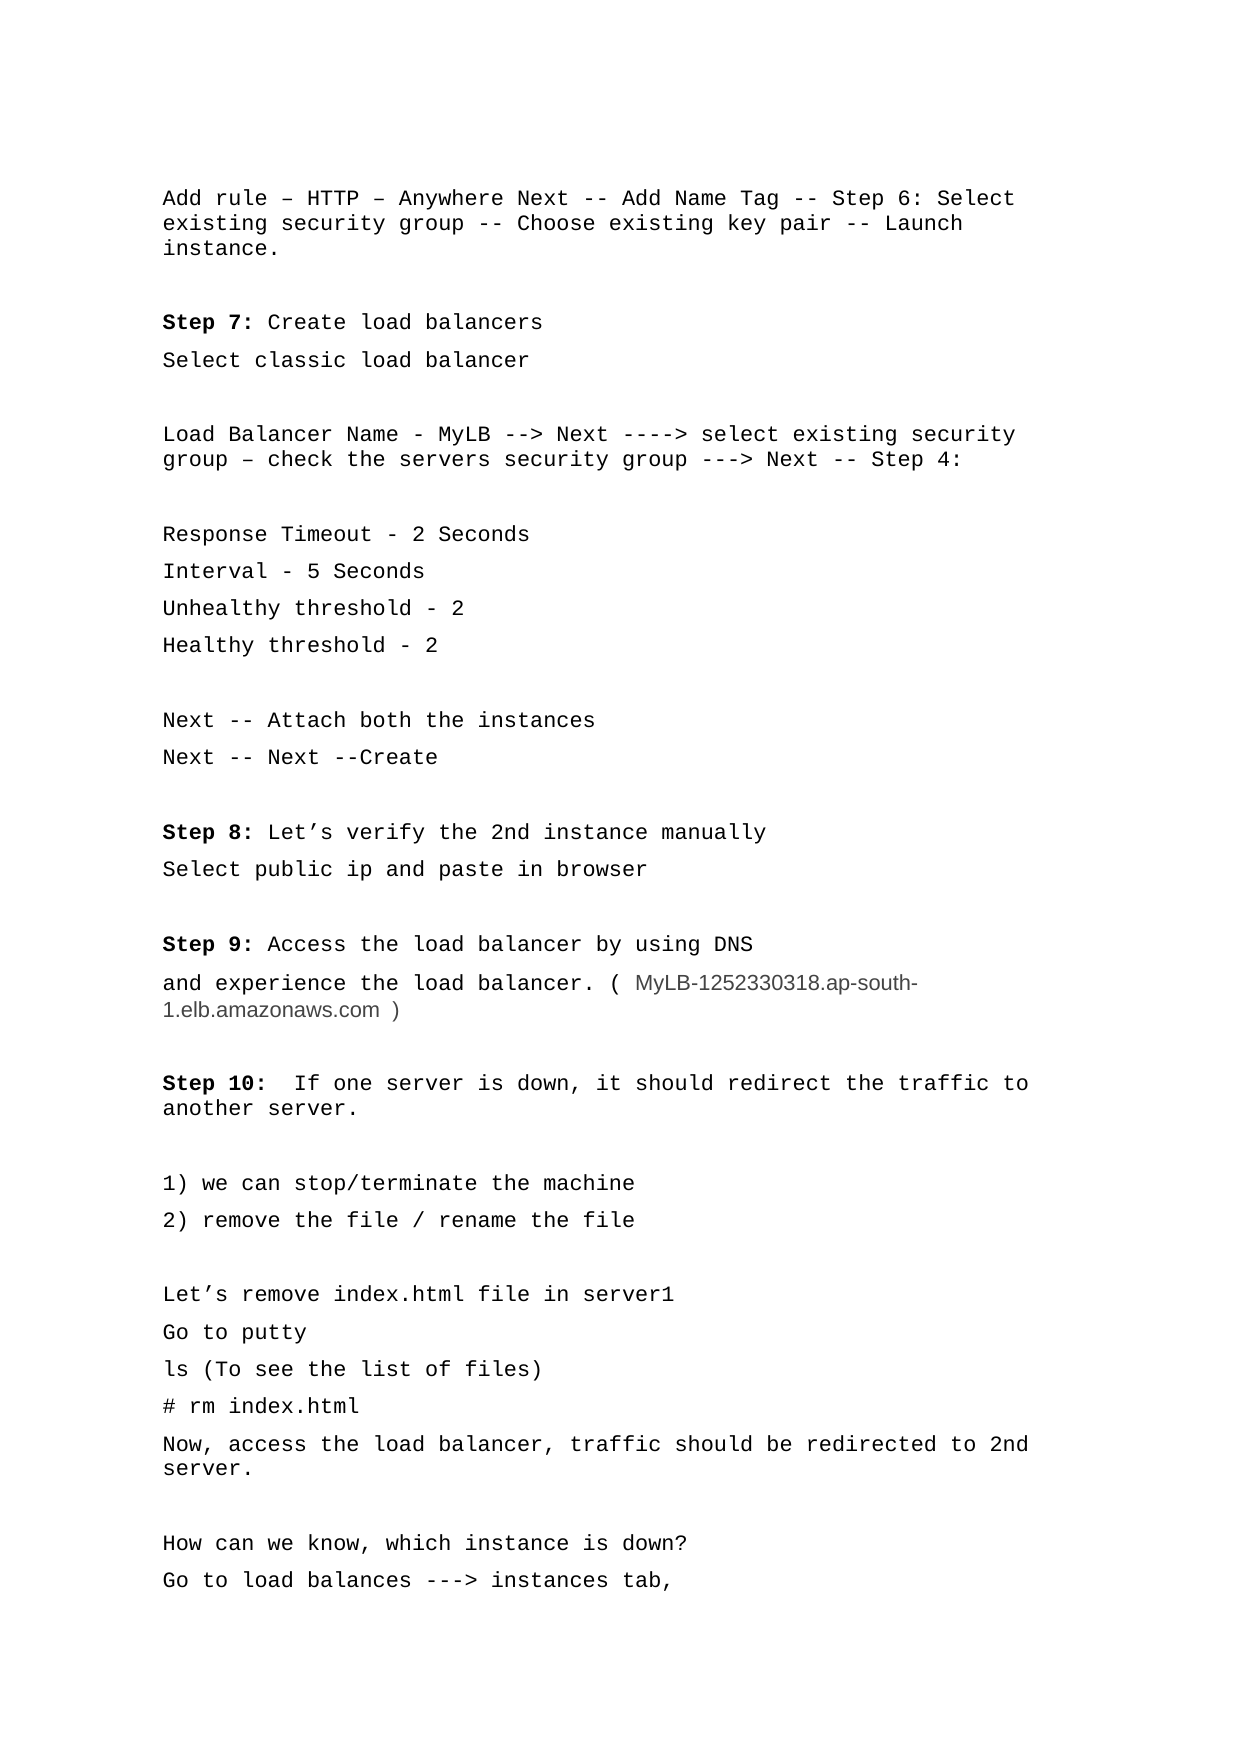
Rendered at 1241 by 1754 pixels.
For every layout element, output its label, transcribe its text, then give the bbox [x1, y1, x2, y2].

text Unhealthy threshold - 2 [162, 597, 1078, 622]
text How can we know, which instance is down? [162, 1532, 1078, 1557]
text Add rule – HTTP – Anywhere Next -- Add Name Tag -- Step 6: Select existing security group -- Choose existing key pair -- Launch instance. [162, 187, 1078, 262]
text Next -- Next --Create [162, 746, 1078, 771]
text Go to putty [162, 1321, 1078, 1346]
text Interval - 5 Seconds [162, 560, 1078, 585]
text 1) we can stop/terminate the machine [162, 1172, 1078, 1196]
text Healthy threshold - 2 [162, 634, 1078, 659]
text and experience the load balancer. ( MyLB-1252330318.ap-south-1.elb.amazonaws.com ) [162, 970, 1078, 1022]
text Load Balancer Name - MyLB --> Next ----> select existing security group – check the servers security group ---> Next -- Step 4: [162, 423, 1078, 473]
text Select classic load balancer [162, 349, 1078, 373]
text Step 8: Let’s verify the 2nd instance manually [162, 821, 1078, 846]
text # rm index.html [162, 1395, 1078, 1420]
text Go to load balances ---> instances tab, [162, 1569, 1078, 1594]
text Next -- Attach both the instances [162, 709, 1078, 734]
text Response Timeout - 2 Seconds [162, 523, 1078, 547]
text Step 7: Create load balancers [162, 311, 1078, 336]
text Let’s remove index.html file in server1 [162, 1283, 1078, 1308]
text Step 9: Access the load balancer by using DNS [162, 933, 1078, 958]
text ls (To see the list of files) [162, 1358, 1078, 1383]
text 2) remove the file / rename the file [162, 1209, 1078, 1234]
text Select public ip and paste in browser [162, 858, 1078, 883]
text Now, access the load balancer, traffic should be redirected to 2nd server. [162, 1433, 1078, 1482]
text Step 10: If one server is down, it should redirect the traffic to another server. [162, 1072, 1078, 1122]
